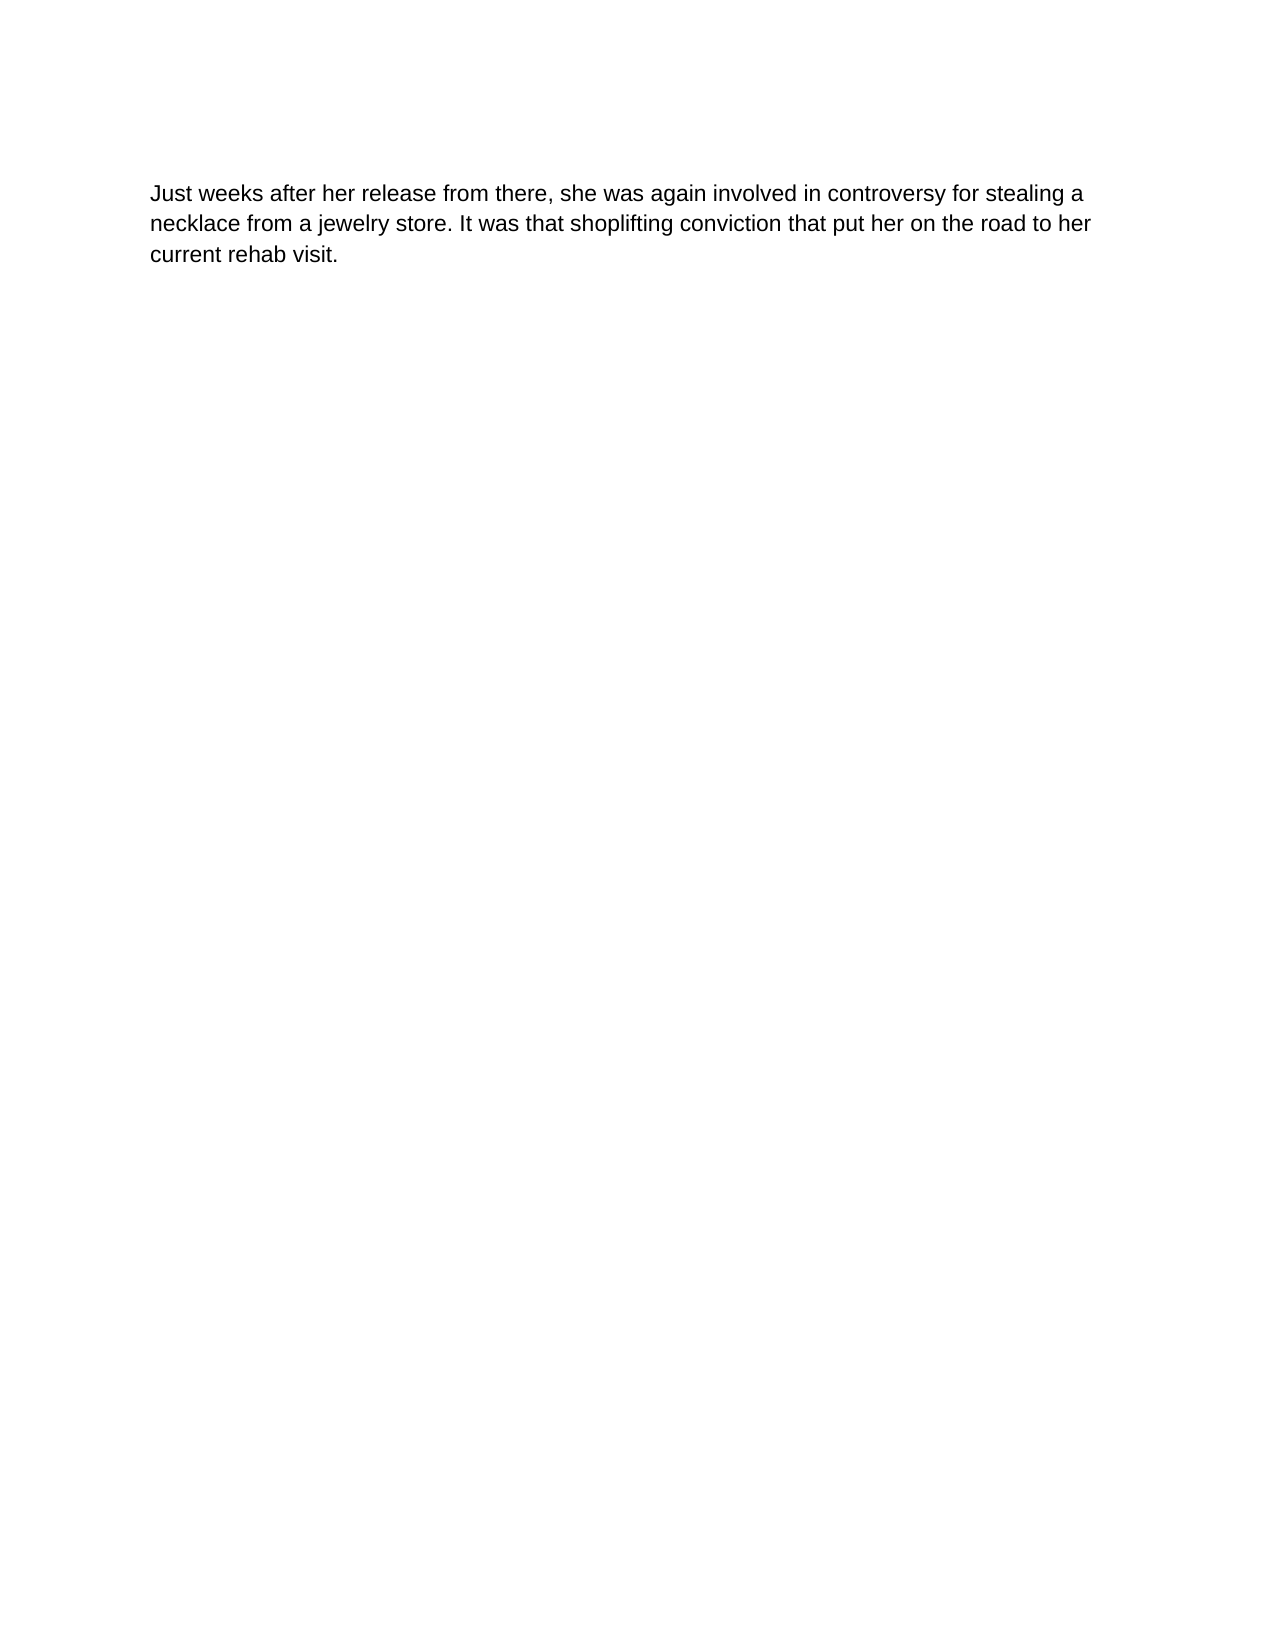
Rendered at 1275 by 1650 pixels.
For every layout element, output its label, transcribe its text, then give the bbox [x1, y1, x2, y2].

text Just weeks after her release from there, she was again involved in controversy for stealing a necklace from a jewelry store. It was that shoplifting conviction that put her on the road to her current rehab visit. [150, 180, 1125, 267]
